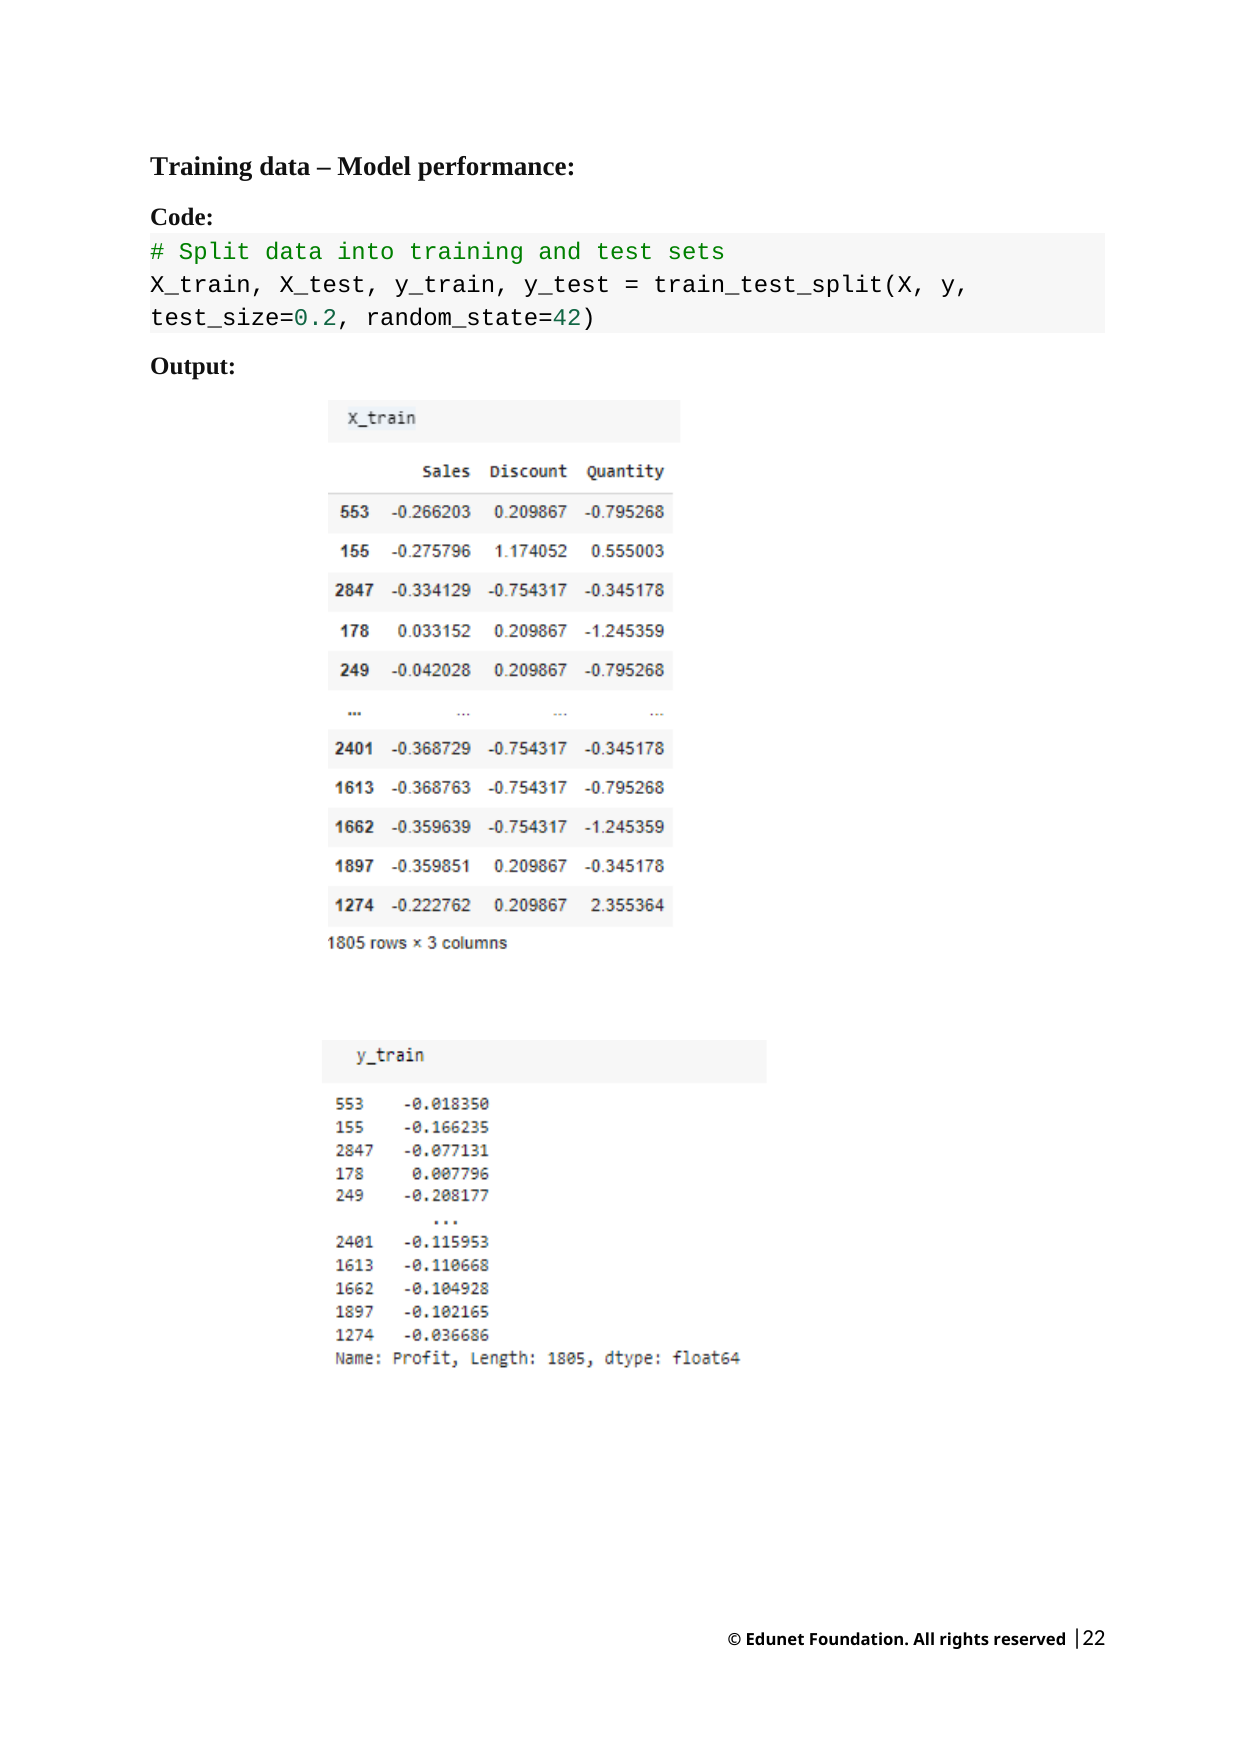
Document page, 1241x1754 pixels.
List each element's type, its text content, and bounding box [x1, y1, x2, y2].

picture [321, 1040, 767, 1391]
text X_train, X_test, y_train, y_test = train_test_split(X, y, test_size=0.2, random_state=42) [150, 266, 1105, 333]
text Output: [150, 351, 1105, 380]
text Code: [150, 202, 1105, 231]
text # Split data into training and test sets [150, 233, 1105, 266]
text Training data – Model performance: [150, 150, 1105, 181]
picture [328, 400, 681, 971]
